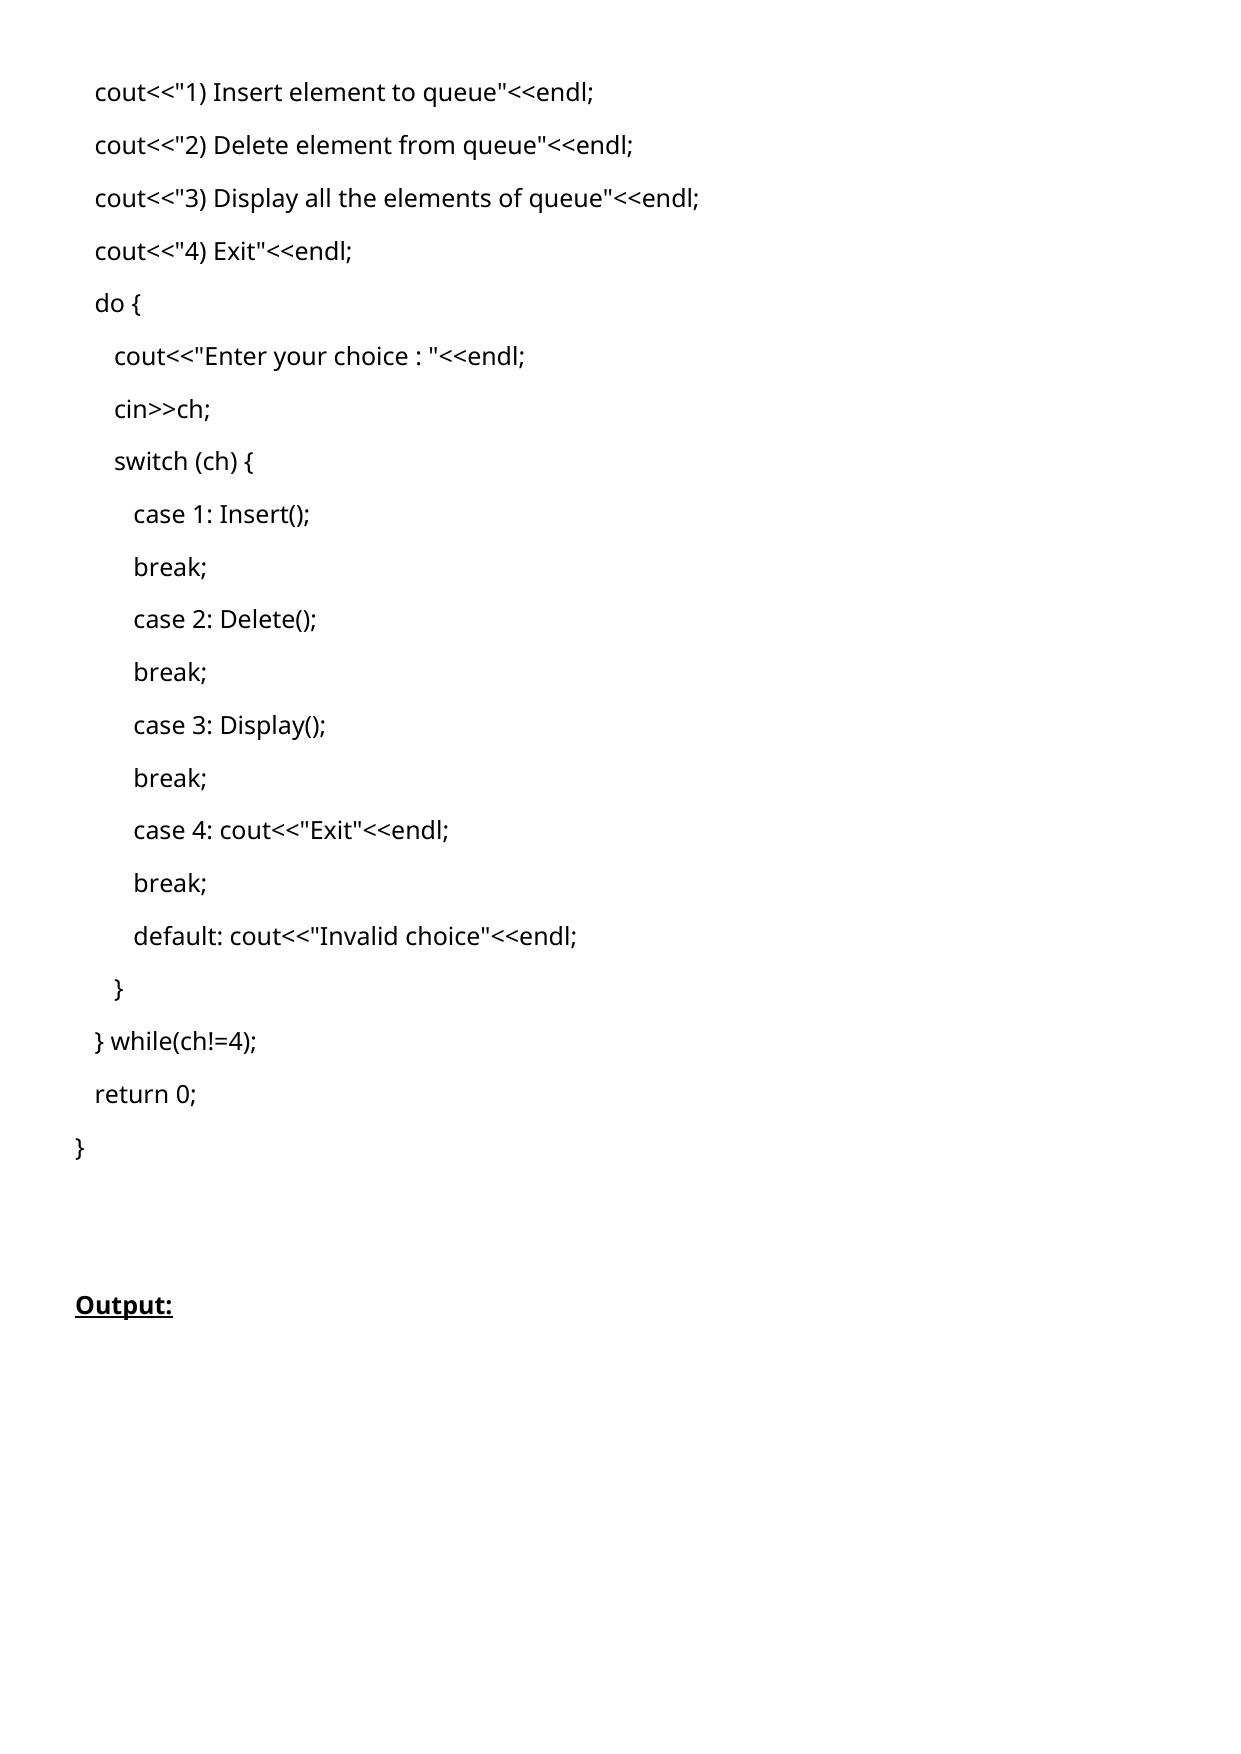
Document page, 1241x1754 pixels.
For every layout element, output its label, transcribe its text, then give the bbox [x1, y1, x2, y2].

text break; [75, 549, 1165, 583]
text do { [75, 286, 1165, 320]
text case 3: Display(); [75, 707, 1165, 742]
text switch (ch) { [75, 444, 1165, 478]
text Output: [75, 1287, 1165, 1321]
text default: cout<<"Invalid choice"<<endl; [75, 918, 1165, 952]
text } while(ch!=4); [75, 1024, 1165, 1058]
text } [75, 1129, 1165, 1163]
text case 2: Delete(); [75, 602, 1165, 636]
text break; [75, 655, 1165, 689]
text cout<<"1) Insert element to queue"<<endl; [75, 75, 1165, 109]
text cin>>ch; [75, 391, 1165, 425]
text case 1: Insert(); [75, 497, 1165, 531]
text cout<<"2) Delete element from queue"<<endl; [75, 128, 1165, 162]
text return 0; [75, 1076, 1165, 1111]
text cout<<"4) Exit"<<endl; [75, 233, 1165, 267]
text break; [75, 866, 1165, 900]
text cout<<"Enter your choice : "<<endl; [75, 338, 1165, 373]
text case 4: cout<<"Exit"<<endl; [75, 813, 1165, 847]
text } [75, 971, 1165, 1005]
text cout<<"3) Display all the elements of queue"<<endl; [75, 180, 1165, 214]
text break; [75, 760, 1165, 794]
